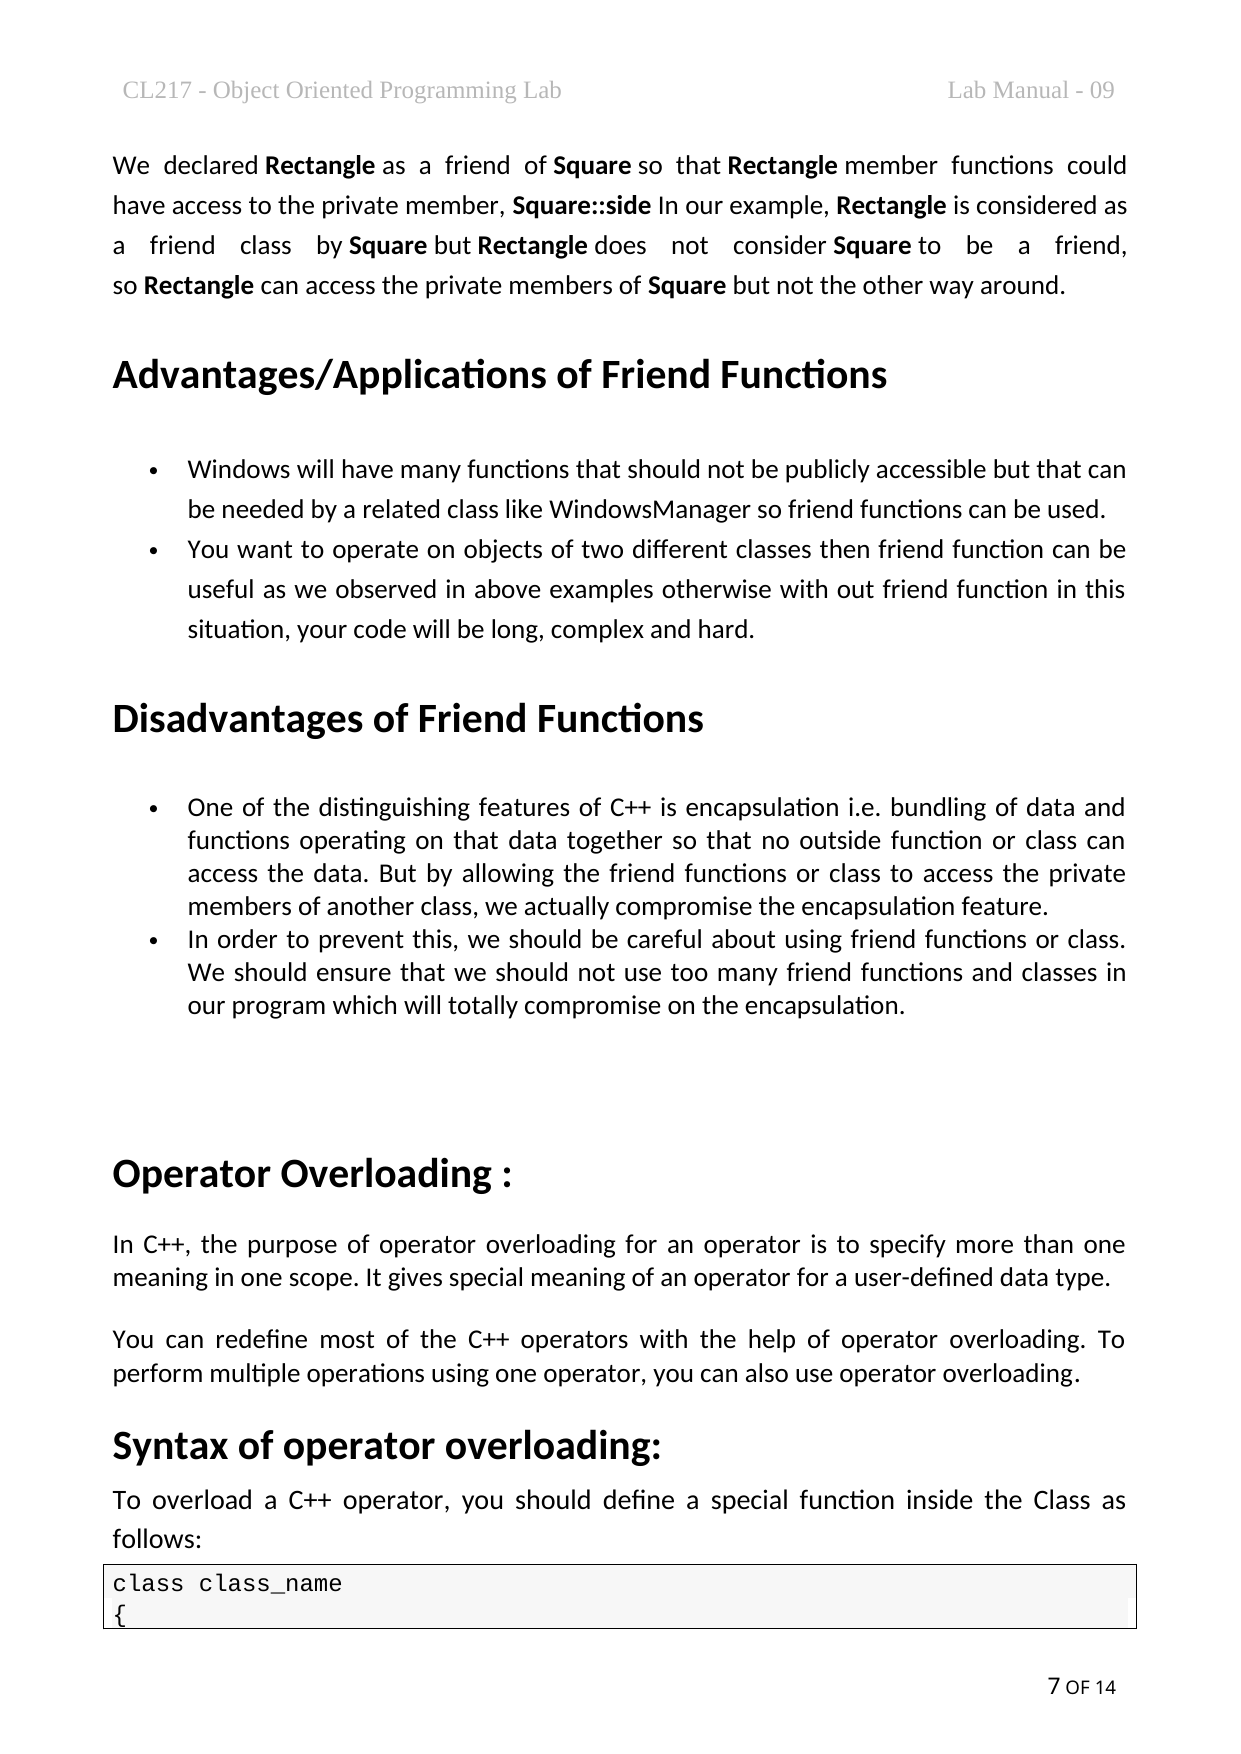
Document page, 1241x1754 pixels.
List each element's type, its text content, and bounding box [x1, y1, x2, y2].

list You want to operate on objects of two different classes then friend function can be useful as we observed in above examples otherwise with out friend function in this situation, your code will be long, complex and hard. [150, 526, 1128, 646]
text class class_name [104, 1565, 1136, 1598]
text Disadvantages of Friend Functions [112, 692, 1128, 743]
subtitle Operator Overloading : [112, 1147, 1128, 1198]
subtitle To overload a C++ operator, you should define a special function inside the Class as follows: [112, 1478, 1128, 1556]
text We declared Rectangle as a friend of Square so that Rectangle member functions could have access to the private member, Square::side In our example, Rectangle is considered as a friend class by Square but Rectangle does not consider Square to be a friend, so Rectangle can access the private members of Square but not the other way around. [112, 141, 1128, 301]
list In order to prevent this, we should be careful about using friend functions or class. We should ensure that we should not use too many friend functions and classes in our program which will totally compromise on the encapsulation. [150, 922, 1128, 1021]
list Windows will have many functions that should not be publicly accessible but that can be needed by a related class like WindowsManager so friend functions can be used. [150, 446, 1128, 526]
text { [112, 1598, 1128, 1628]
text In C++, the purpose of operator overloading for an operator is to specify more than one meaning in one scope. It gives special meaning of an operator for a user-defined data type. [112, 1227, 1128, 1293]
list One of the distinguishing features of C++ is encapsulation i.e. bundling of data and functions operating on that data together so that no outside function or class can access the data. But by allowing the friend functions or class to access the private members of another class, we actually compromise the encapsulation feature. [150, 790, 1128, 922]
text Advantages/Applications of Friend Functions [112, 348, 1128, 399]
subtitle Syntax of operator overloading: [112, 1419, 1128, 1470]
text You can redefine most of the C++ operators with the help of operator overloading. To perform multiple operations using one operator, you can also use operator overloading. [112, 1322, 1128, 1390]
